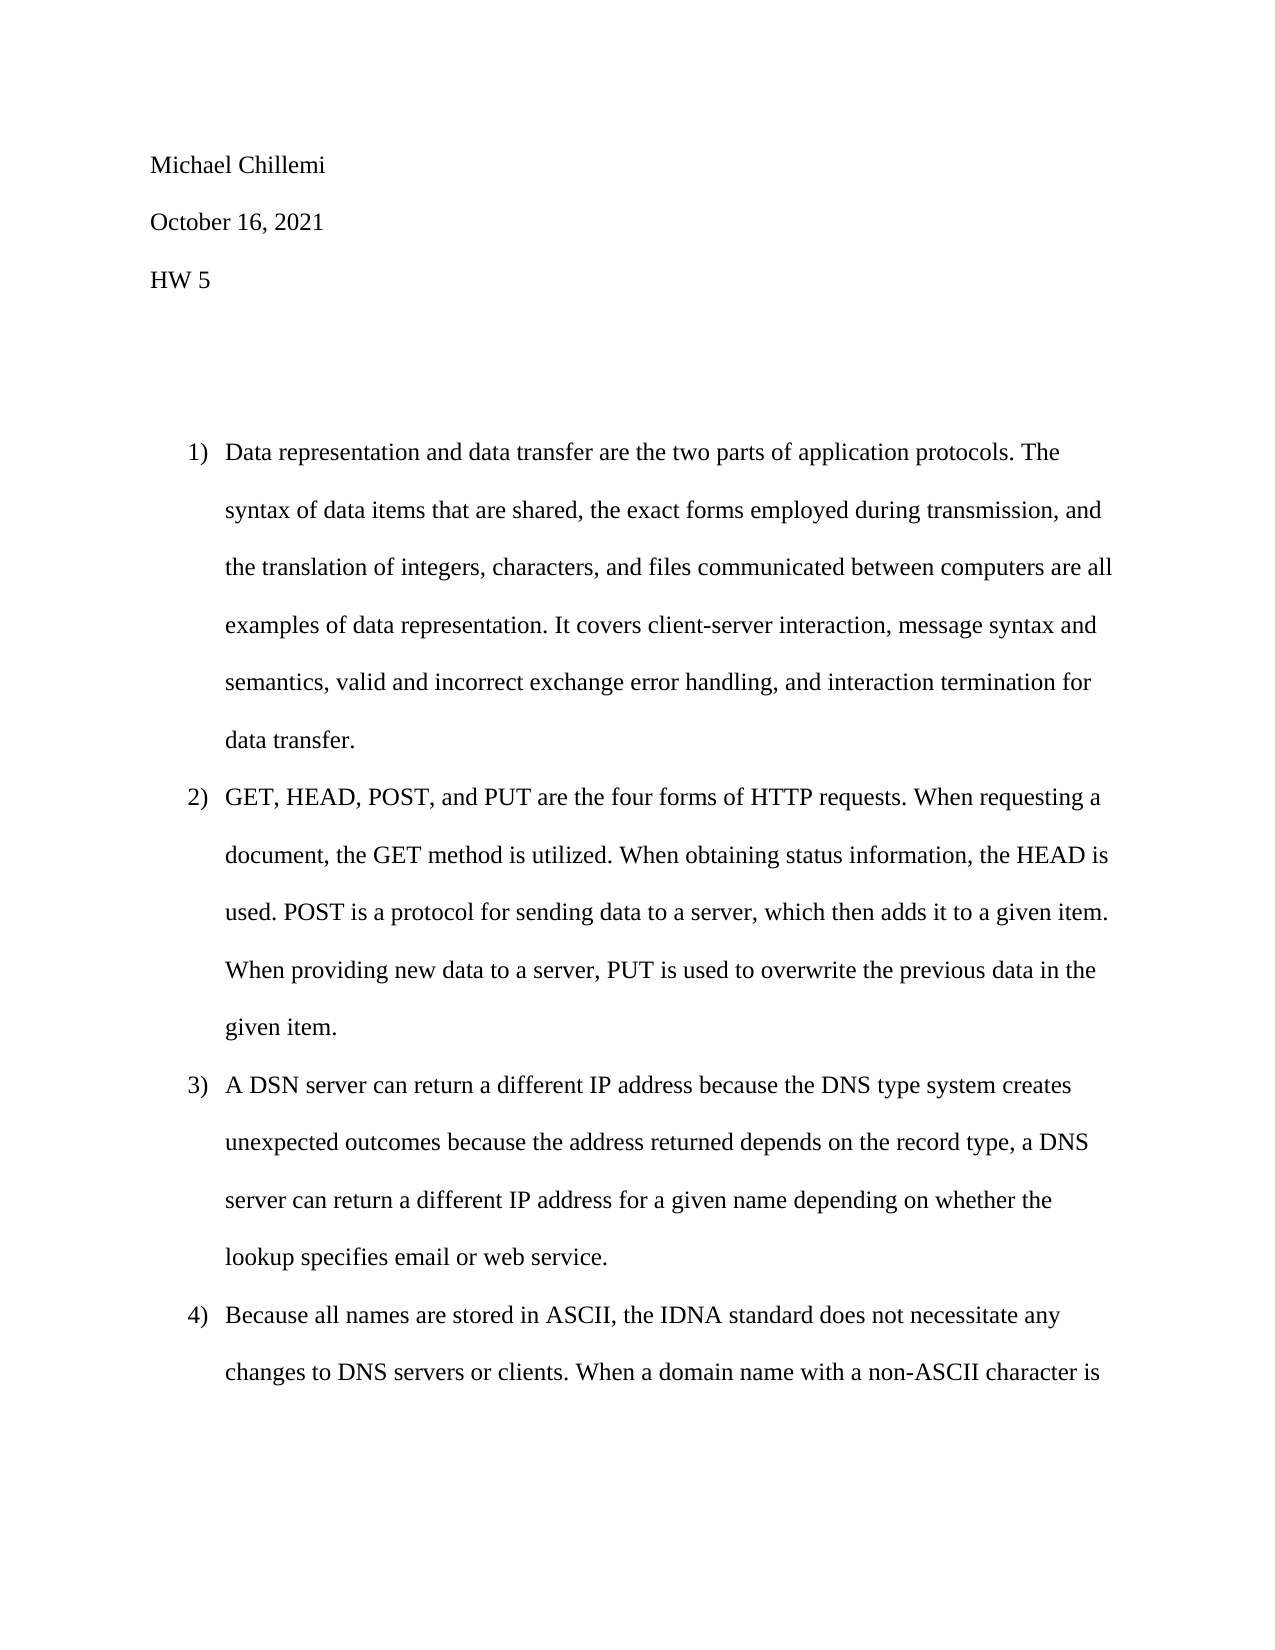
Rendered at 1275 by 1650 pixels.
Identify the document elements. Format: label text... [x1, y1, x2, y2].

list Data representation and data transfer are the two parts of application protocols. The syntax of data items that are shared, the exact forms employed during transmission, and the translation of integers, characters, and files communicated between computers are all examples of data representation. It covers client-server interaction, message syntax and semantics, valid and incorrect exchange error handling, and interaction termination for data transfer. [187, 437, 1125, 754]
text October 16, 2021 [150, 207, 1125, 236]
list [187, 1300, 1125, 1386]
list GET, HEAD, POST, and PUT are the four forms of HTTP requests. When requesting a document, the GET method is utilized. When obtaining status information, the HEAD is used. POST is a protocol for sending data to a server, which then adds it to a given item. When providing new data to a server, PUT is used to overwrite the previous data in the given item. [187, 782, 1125, 1041]
list A DSN server can return a different IP address because the DNS type system creates unexpected outcomes because the address returned depends on the record type, a DNS server can return a different IP address for a given name depending on whether the lookup specifies email or web service. [187, 1070, 1125, 1271]
text HW 5 [150, 265, 1125, 294]
text Michael Chillemi [150, 150, 1125, 179]
